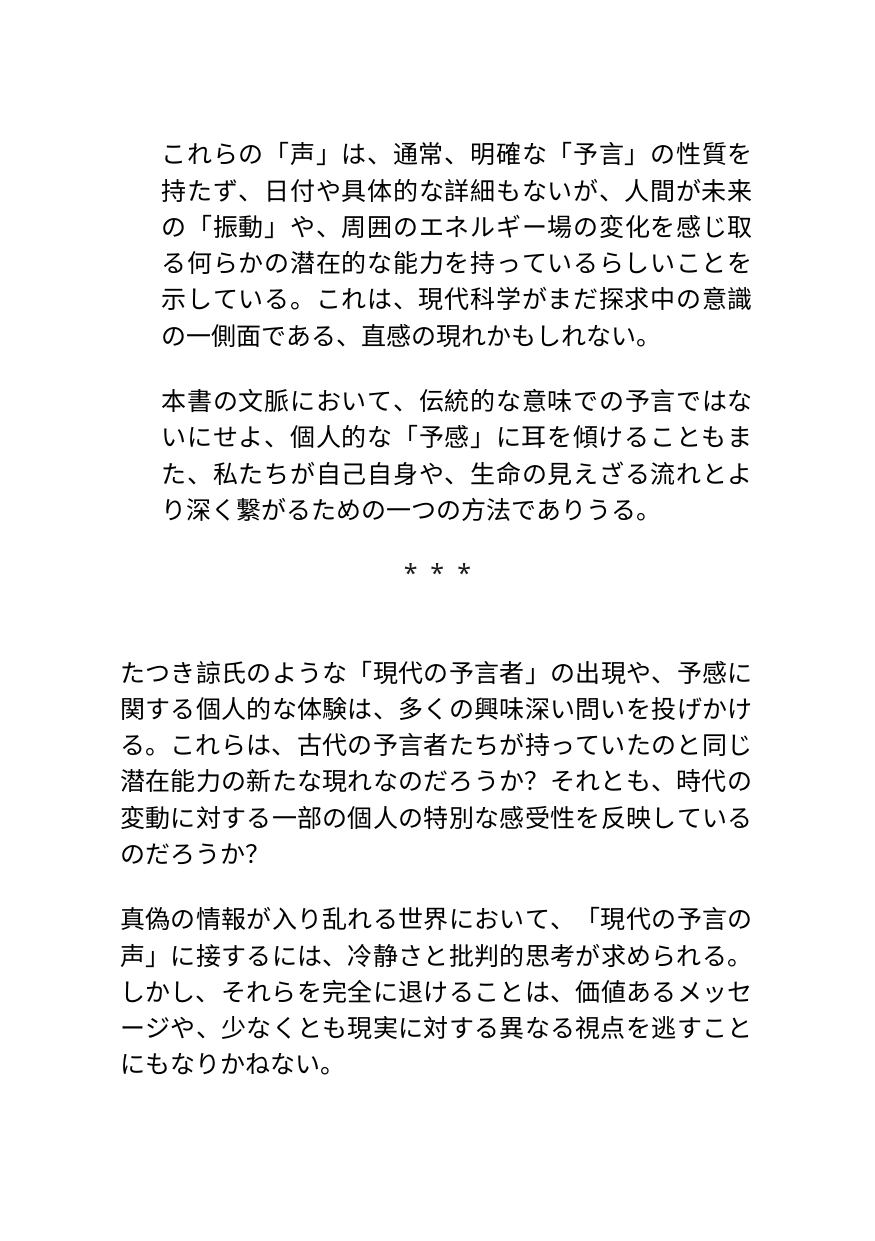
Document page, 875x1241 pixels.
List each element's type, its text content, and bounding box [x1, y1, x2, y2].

text たつき諒氏のような「現代の予言者」の出現や、予感に関する個人的な体験は、多くの興味深い問いを投げかける。これらは、古代の予言者たちが持っていたのと同じ潜在能力の新たな現れなのだろうか？それとも、時代の変動に対する一部の個人の特別な感受性を反映しているのだろうか？ [120, 653, 754, 871]
text 本書の文脈において、伝統的な意味での予言ではないにせよ、個人的な「予感」に耳を傾けることもまた、私たちが自己自身や、生命の見えざる流れとより深く繋がるための一つの方法でありうる。 [162, 382, 754, 527]
text * * * [120, 556, 754, 590]
text これらの「声」は、通常、明確な「予言」の性質を持たず、日付や具体的な詳細もないが、人間が未来の「振動」や、周囲のエネルギー場の変化を感じ取る何らかの潜在的な能力を持っているらしいことを示している。これは、現代科学がまだ探求中の意識の一側面である、直感の現れかもしれない。 [162, 135, 754, 352]
text 真偽の情報が入り乱れる世界において、「現代の予言の声」に接するには、冷静さと批判的思考が求められる。しかし、それらを完全に退けることは、価値あるメッセージや、少なくとも現実に対する異なる視点を逃すことにもなりかねない。 [120, 900, 754, 1081]
